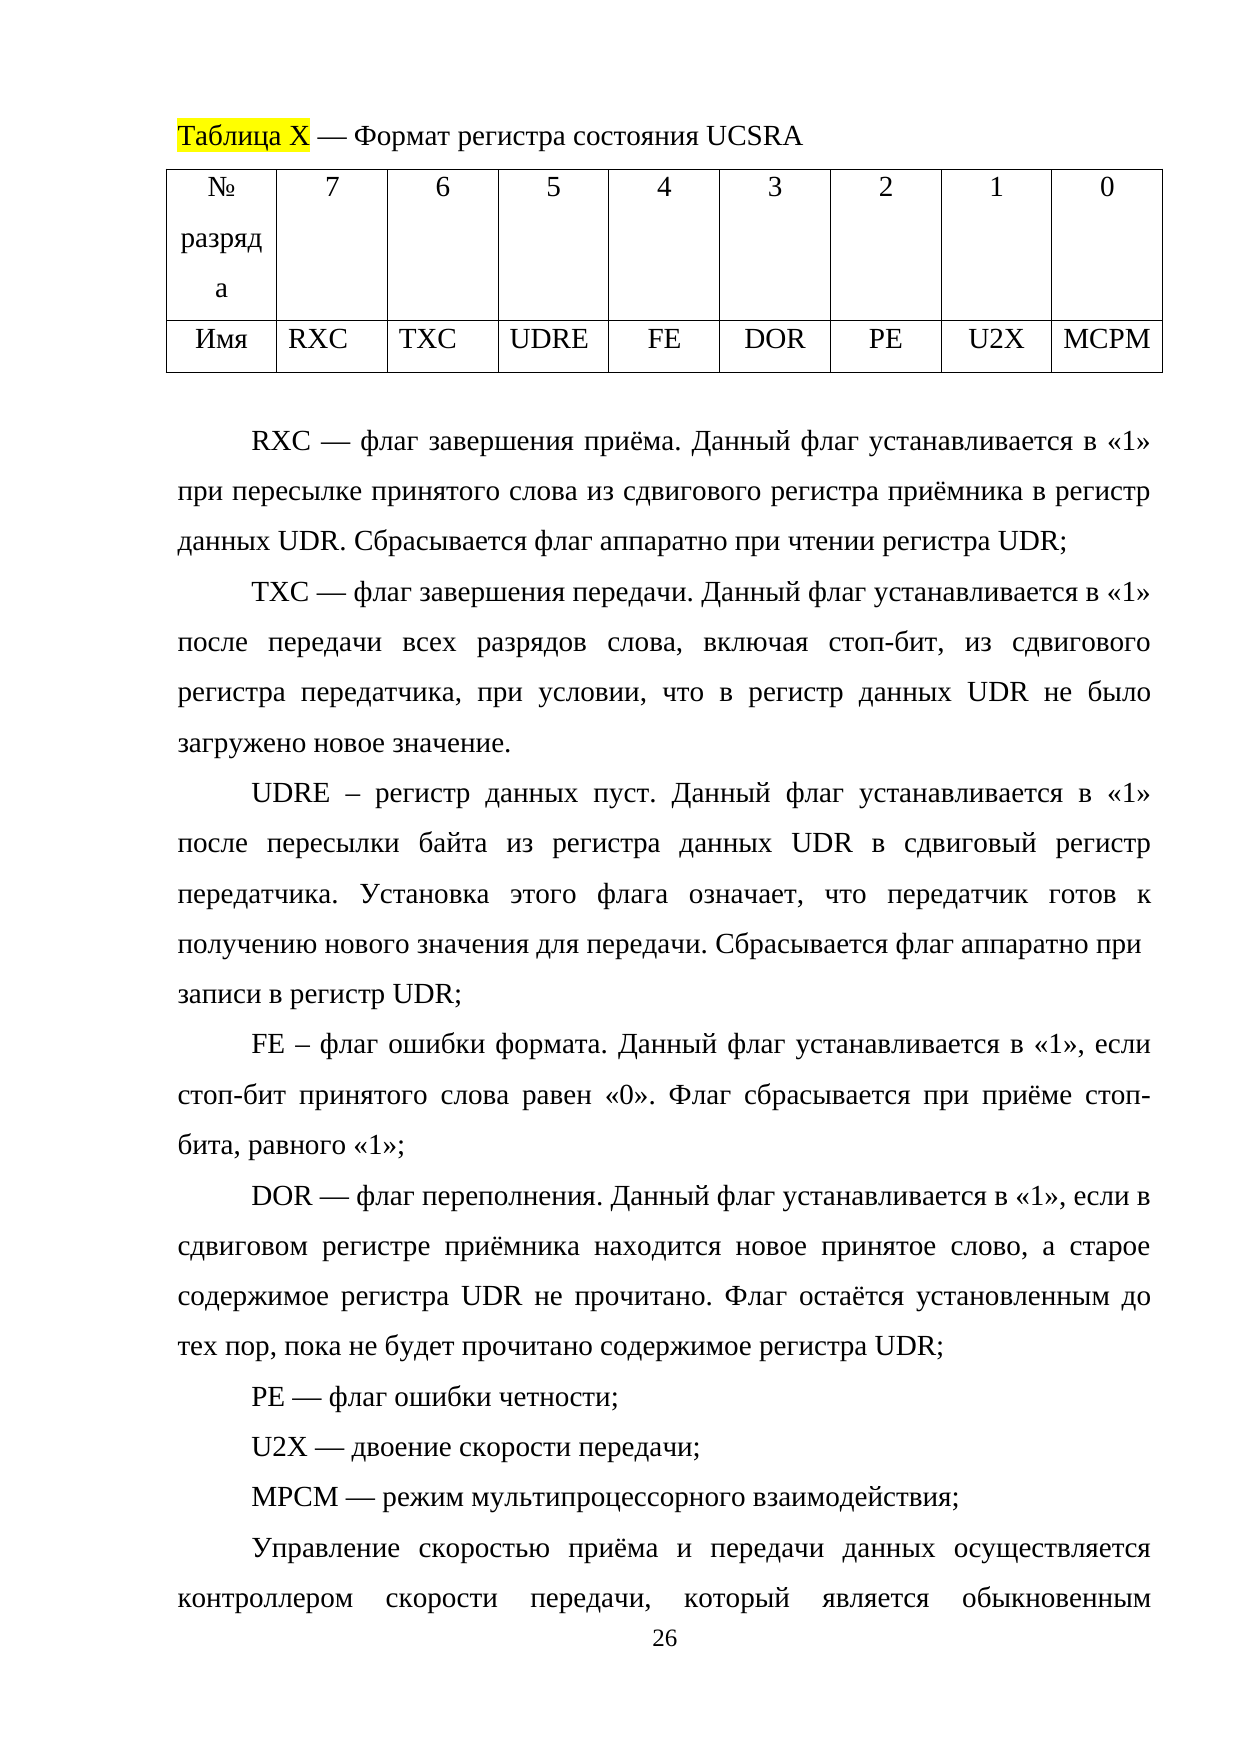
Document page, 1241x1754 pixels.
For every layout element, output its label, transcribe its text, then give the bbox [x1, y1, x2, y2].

table_header 6 [388, 170, 498, 320]
text TXC — флаг завершения передачи. Данный флаг устанавливается в «1» после передачи всех разрядов слова, включая стоп-бит, из сдвигового регистра передатчика, при условии, что в регистр данных UDR не было загружено новое значение. [177, 574, 1152, 758]
table_header 2 [831, 170, 941, 320]
table_header 5 [499, 170, 608, 320]
text Таблица Х — Формат регистра состояния UCSRA [310, 118, 1152, 152]
table_cell MCPM [1052, 321, 1162, 372]
text PE — флаг ошибки четности; [177, 1379, 1152, 1412]
table_cell UDRE [499, 321, 608, 372]
table_cell FE [609, 321, 719, 372]
table_header 0 [1052, 170, 1162, 320]
text записи в регистр UDR; [177, 976, 1152, 1010]
table_cell PE [831, 321, 941, 372]
text FE – флаг ошибки формата. Данный флаг устанавливается в «1», если стоп-бит принятого слова равен «0». Флаг сбрасывается при приёме стоп-бита, равного «1»; [177, 1027, 1152, 1161]
text RXC — флаг завершения приёма. Данный флаг устанавливается в «1» при пересылке принятого слова из сдвигового регистра приёмника в регистр данных UDR. Сбрасывается флаг аппаратно при чтении регистра UDR; [177, 423, 1152, 557]
table_cell TXC [388, 321, 498, 372]
table_header 7 [277, 170, 387, 320]
text U2X — двоение скорости передачи; [177, 1429, 1152, 1463]
table_header 1 [942, 170, 1051, 320]
table_header № разряда [167, 170, 276, 320]
text DOR — флаг переполнения. Данный флаг устанавливается в «1», если в сдвиговом регистре приёмника находится новое принятое слово, а старое содержимое регистра UDR не прочитано. Флаг остаётся установленным до тех пор, пока не будет прочитано содержимое регистра UDR; [177, 1178, 1152, 1362]
table_cell DOR [720, 321, 830, 372]
table_cell RXC [277, 321, 387, 372]
table_header 3 [720, 170, 830, 320]
table_cell U2X [942, 321, 1051, 372]
table_cell Имя [167, 321, 276, 372]
text MPCM — режим мультипроцессорного взаимодействия; [177, 1479, 1152, 1513]
table_header 4 [609, 170, 719, 320]
text UDRE – регистр данных пуст. Данный флаг устанавливается в «1» после пересылки байта из регистра данных UDR в сдвиговый регистр передатчика. Установка этого флага означает, что передатчик готов к получению нового значения для передачи. Сбрасывается флаг аппаратно при [177, 775, 1152, 959]
